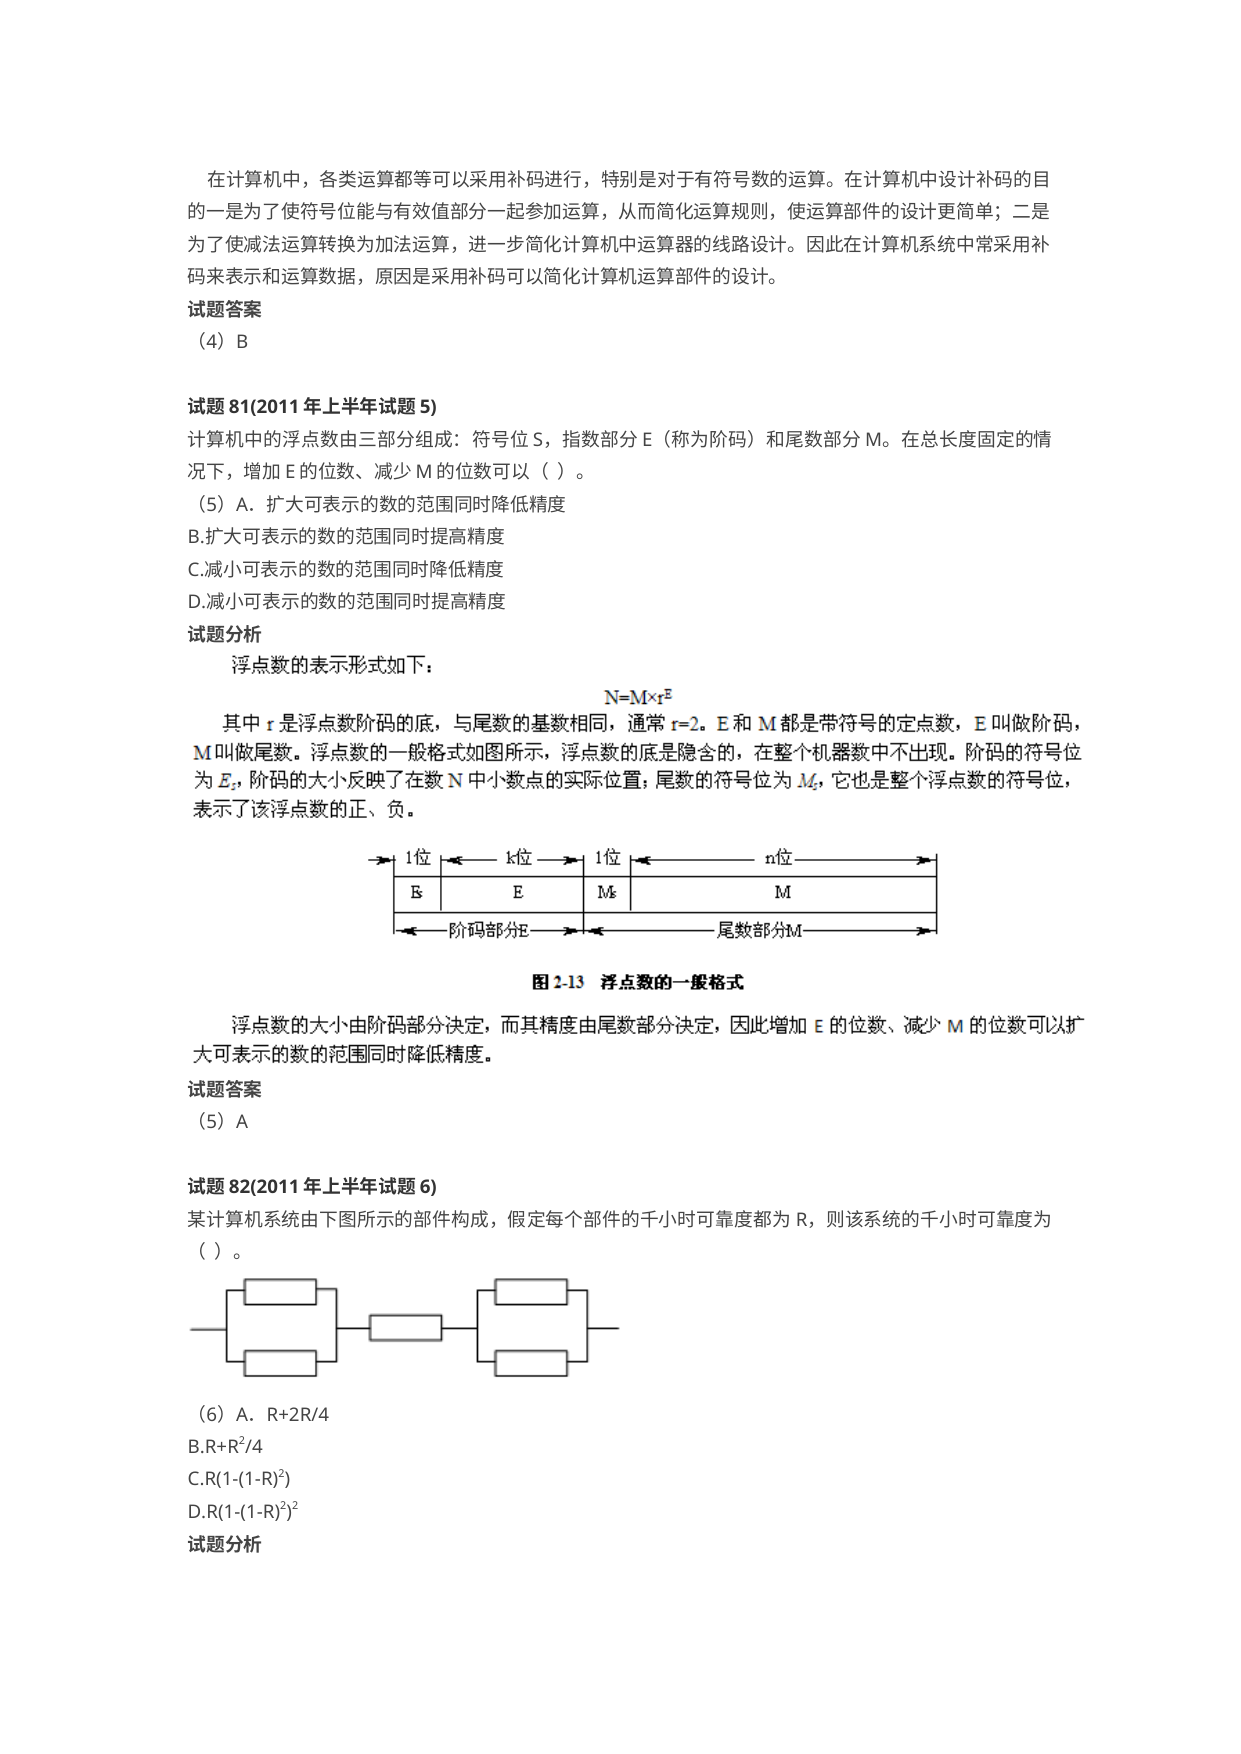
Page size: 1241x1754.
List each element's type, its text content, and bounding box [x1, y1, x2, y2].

text （4）B [187, 324, 1053, 357]
text （6）A．R+2R/4 B.R+R2/4 C.R(1-(1-R)2) D.R(1-(1-R)2)2 [187, 1397, 1053, 1527]
text 在计算机中，各类运算都等可以采用补码进行，特别是对于有符号数的运算。在计算机中设计补码的目的一是为了使符号位能与有效值部分一起参加运算，从而简化运算规则，使运算部件的设计更简单；二是为了使减法运算转换为加法运算，进一步简化计算机中运算器的线路设计。因此在计算机系统中常采用补码来表示和运算数据，原因是采用补码可以简化计算机运算部件的设计。 [187, 162, 1053, 292]
text （5）A．扩大可表示的数的范围同时降低精度 B.扩大可表示的数的范围同时提高精度 C.减小可表示的数的范围同时降低精度 D.减小可表示的数的范围同时提高精度 [187, 487, 1053, 617]
text （5）A [187, 1104, 1053, 1137]
text 试题分析 [187, 617, 1053, 649]
text 试题分析 [187, 1527, 1053, 1559]
text 试题答案 [187, 1072, 1053, 1104]
subtitle 试题82(2011年上半年试题6) [187, 1169, 1053, 1202]
text 试题答案 [187, 292, 1053, 324]
picture [187, 1267, 629, 1385]
text 计算机中的浮点数由三部分组成：符号位S，指数部分E（称为阶码）和尾数部分M。在总长度固定的情况下，增加E的位数、减少M的位数可以（ ）。 [187, 422, 1053, 487]
picture [187, 649, 1094, 1070]
subtitle 试题81(2011年上半年试题5) [187, 389, 1053, 422]
